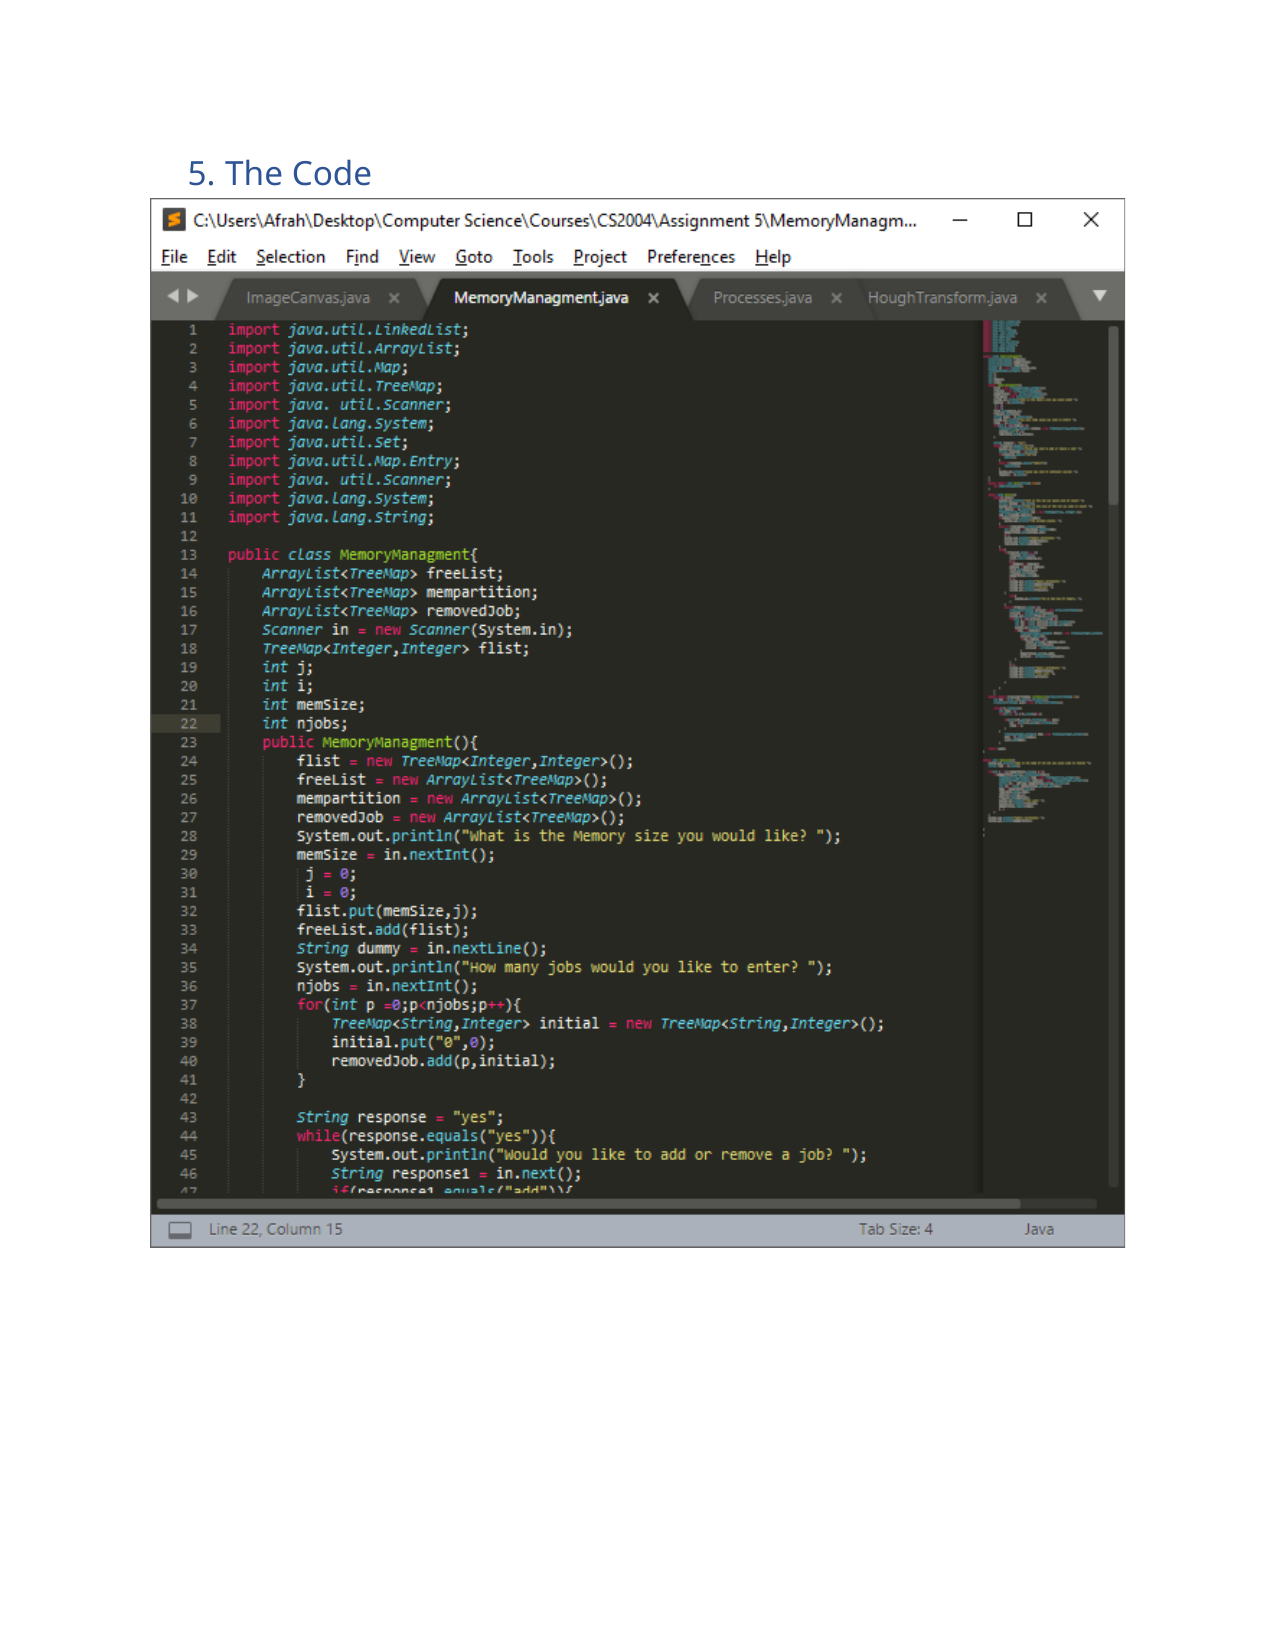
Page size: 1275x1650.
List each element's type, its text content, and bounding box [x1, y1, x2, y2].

picture [150, 198, 1125, 1248]
subtitle The Code [187, 150, 1125, 195]
